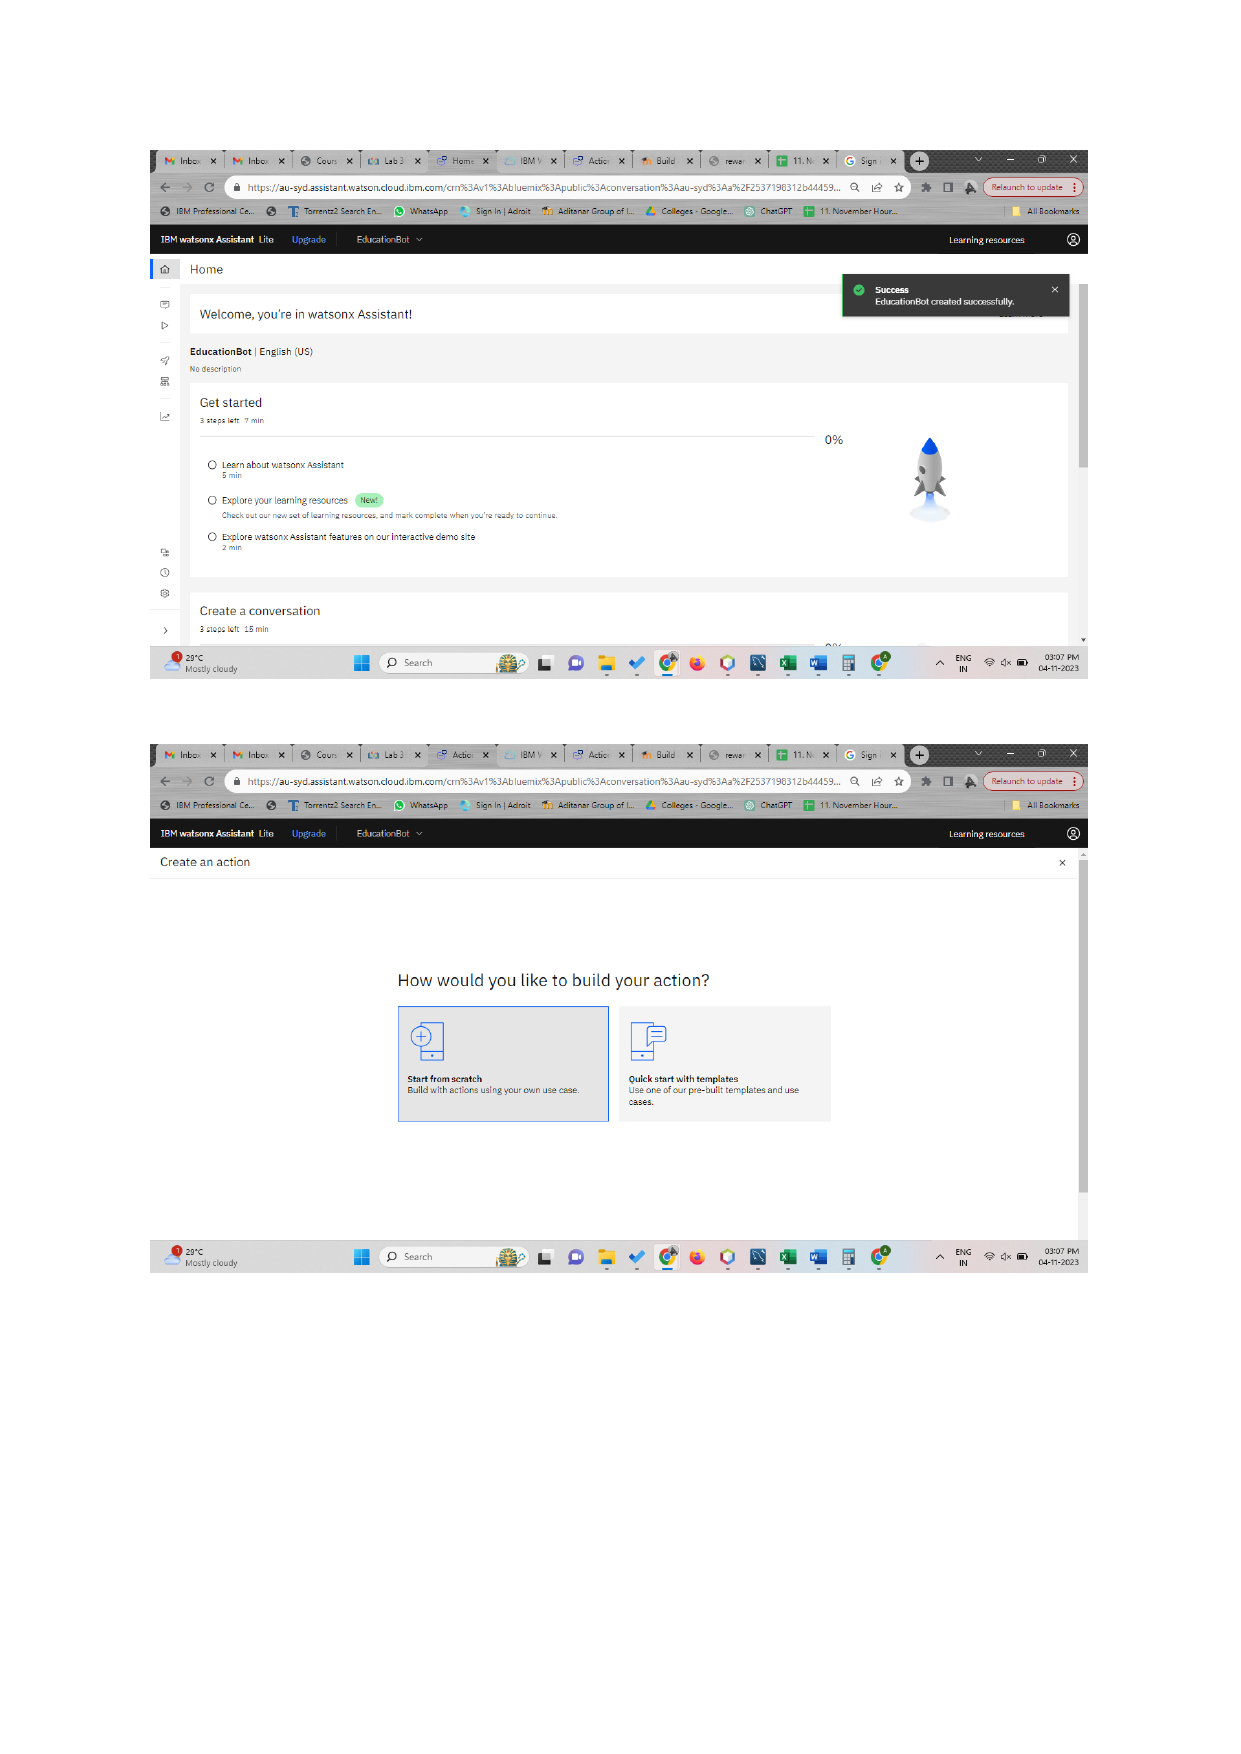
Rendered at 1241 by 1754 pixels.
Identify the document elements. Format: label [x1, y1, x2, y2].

picture [150, 150, 1088, 679]
picture [150, 744, 1088, 1273]
